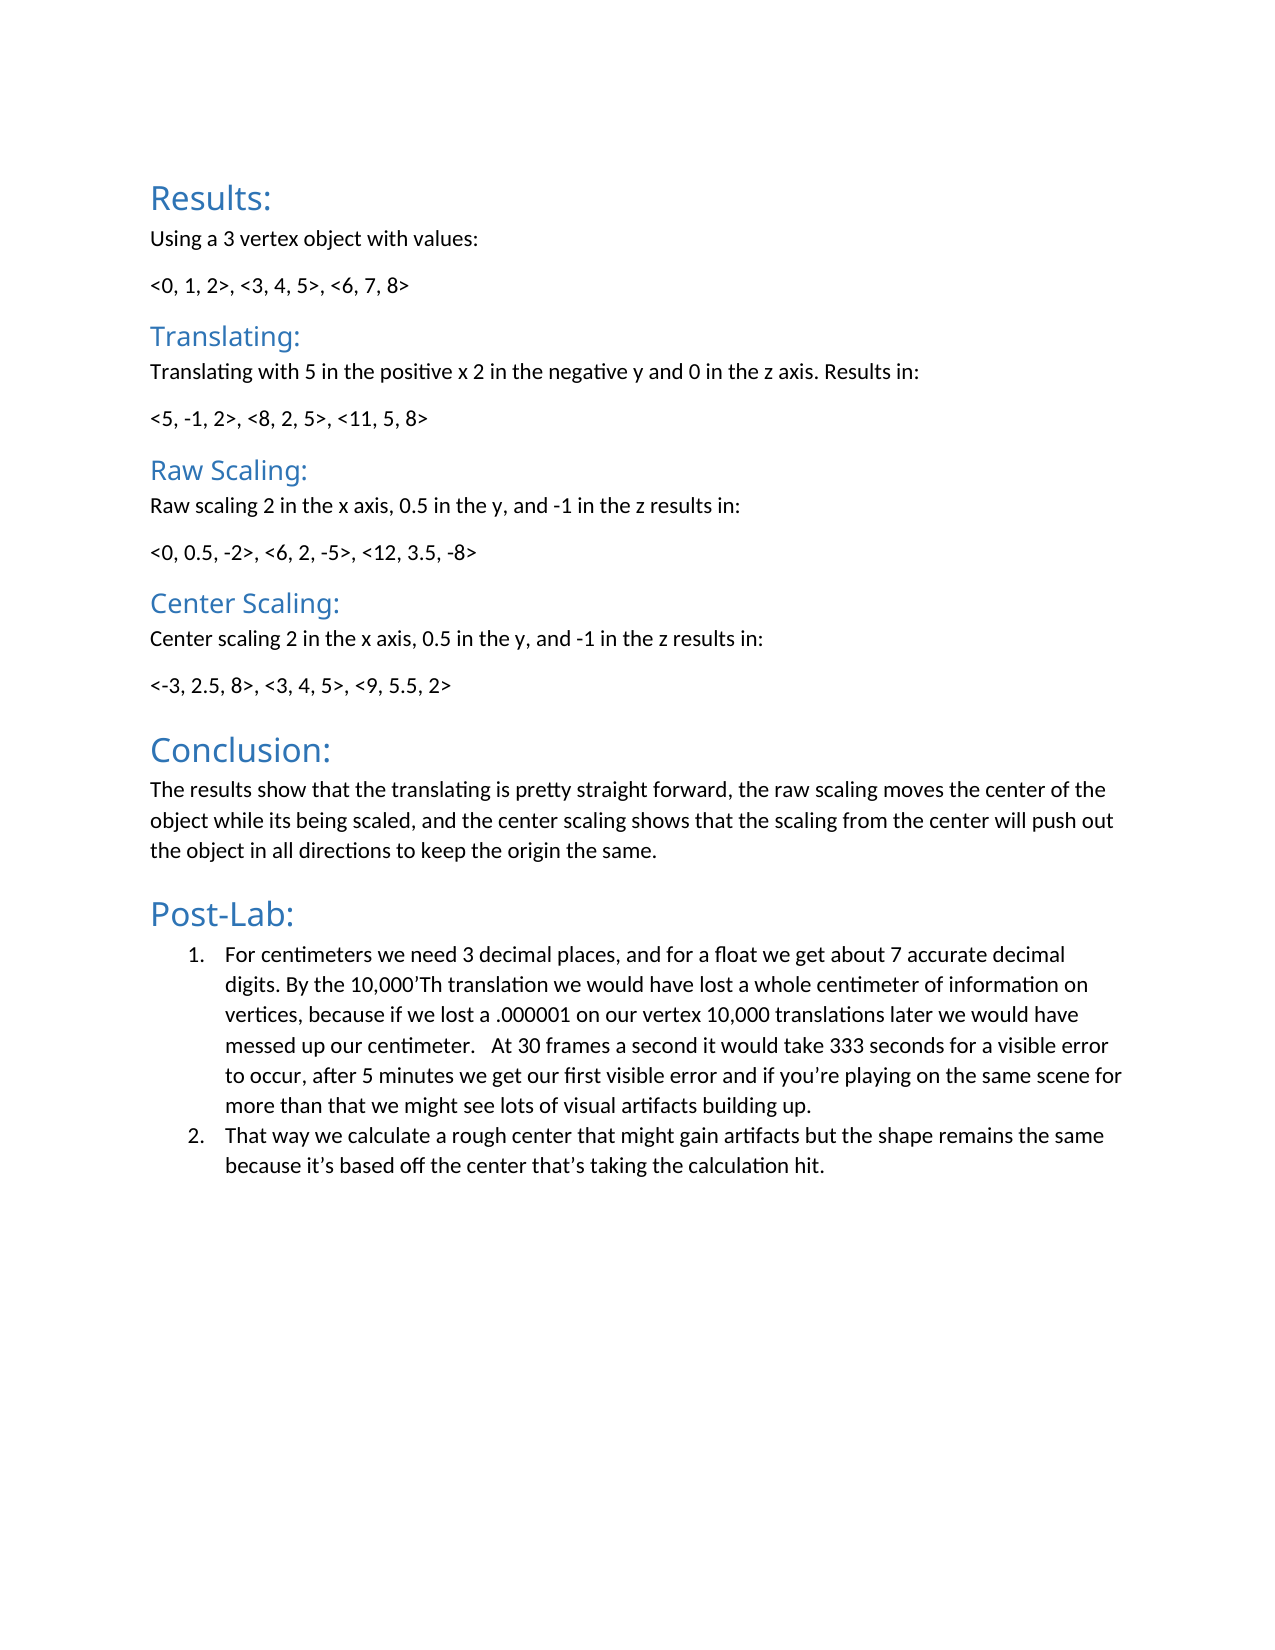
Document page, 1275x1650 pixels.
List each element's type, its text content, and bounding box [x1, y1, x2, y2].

subtitle Post-Lab: [150, 891, 1125, 937]
text <0, 0.5, -2>, <6, 2, -5>, <12, 3.5, -8> [150, 538, 1125, 566]
text <5, -1, 2>, <8, 2, 5>, <11, 5, 8> [150, 404, 1125, 432]
subtitle Center Scaling: [150, 585, 1125, 622]
subtitle Translating: [150, 318, 1125, 354]
text Center scaling 2 in the x axis, 0.5 in the y, and -1 in the z results in: [150, 624, 1125, 653]
text Translating with 5 in the positive x 2 in the negative y and 0 in the z axis. Results in: [150, 357, 1125, 386]
subtitle Results: [150, 175, 1125, 220]
list For centimeters we need 3 decimal places, and for a float we get about 7 accurate decimal digits. By the 10,000’Th translation we would have lost a whole centimeter of information on vertices, because if we lost a .000001 on our vertex 10,000 translations later we would have messed up our centimeter. At 30 frames a second it would take 333 seconds for a visible error to occur, after 5 minutes we get our first visible error and if you’re playing on the same scene for more than that we might see lots of visual artifacts building up. [187, 940, 1125, 1119]
text <-3, 2.5, 8>, <3, 4, 5>, <9, 5.5, 2> [150, 671, 1125, 699]
list That way we calculate a rough center that might gain artifacts but the shape remains the same because it’s based off the center that’s taking the calculation hit. [187, 1121, 1125, 1180]
text Using a 3 vertex object with values: [150, 224, 1125, 252]
text The results show that the translating is pretty straight forward, the raw scaling moves the center of the object while its being scaled, and the center scaling shows that the scaling from the center will push out the object in all directions to keep the origin the same. [150, 776, 1125, 864]
subtitle Raw Scaling: [150, 451, 1125, 488]
text <0, 1, 2>, <3, 4, 5>, <6, 7, 8> [150, 271, 1125, 299]
subtitle Conclusion: [150, 727, 1125, 772]
text Raw scaling 2 in the x axis, 0.5 in the y, and -1 in the z results in: [150, 491, 1125, 519]
